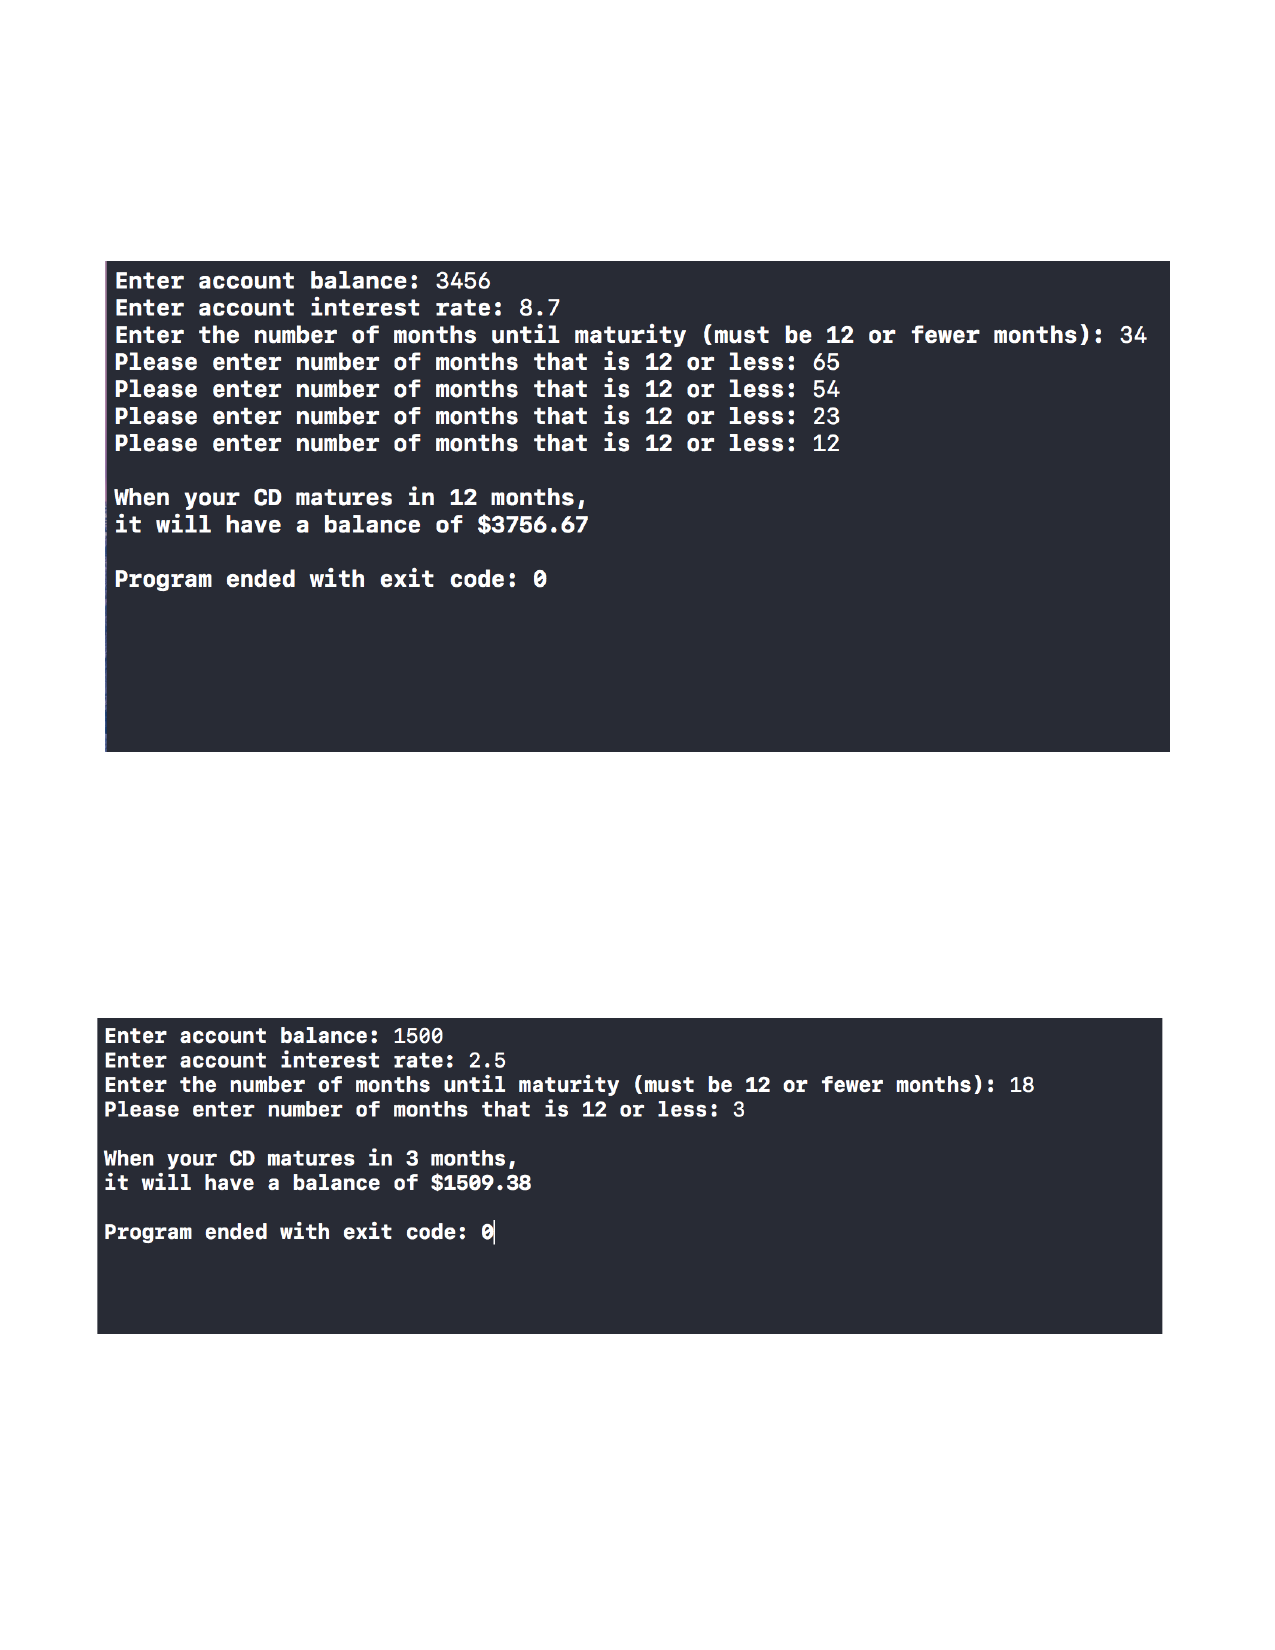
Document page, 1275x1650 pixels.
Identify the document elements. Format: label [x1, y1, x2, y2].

picture [105, 261, 1170, 752]
picture [97, 1018, 1163, 1334]
